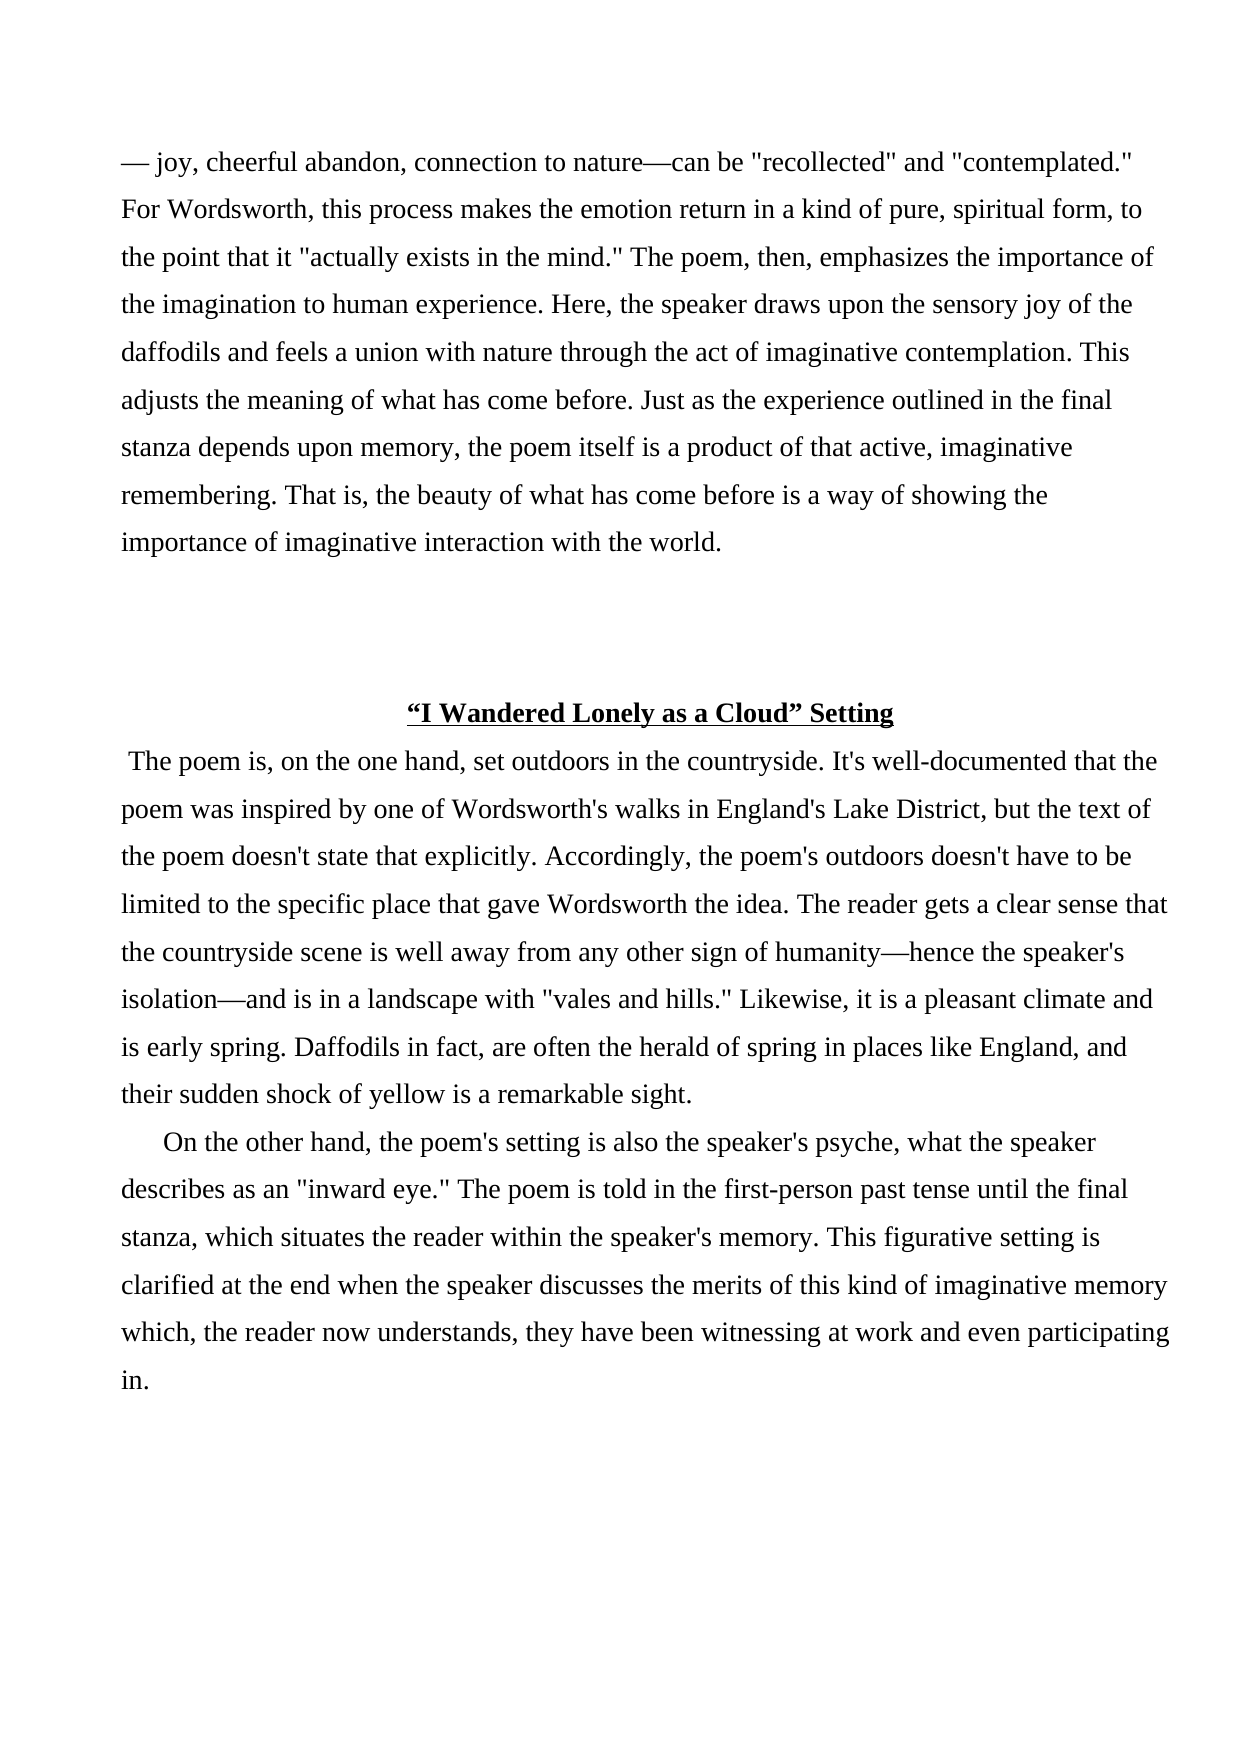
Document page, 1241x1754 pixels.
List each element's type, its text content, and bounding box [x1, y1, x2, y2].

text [121, 145, 1180, 558]
text On the other hand, the poem's setting is also the speaker's psyche, what the speaker describes as an "inward eye." The poem is told in the first-person past tense until the final stanza, which situates the reader within the speaker's memory. This figurative setting is clarified at the end when the speaker discusses the merits of this kind of imaginative memory which, the reader now understands, they have been witnessing at work and even participating in. [121, 1125, 1180, 1395]
text The poem is, on the one hand, set outdoors in the countryside. It's well-documented that the poem was inspired by one of Wordsworth's walks in England's Lake District, but the text of the poem doesn't state that explicitly. Accordingly, the poem's outdoors doesn't have to be limited to the specific place that gave Wordsworth the idea. The reader gets a clear sense that the countryside scene is well away from any other sign of humanity—hence the speaker's isolation—and is in a landscape with "vales and hills." Likewise, it is a pleasant climate and is early spring. Daffodils in fact, are often the herald of spring in places like England, and their sudden shock of yellow is a remarkable sight. [121, 744, 1180, 1110]
text “I Wandered Lonely as a Cloud” Setting [121, 697, 1180, 729]
